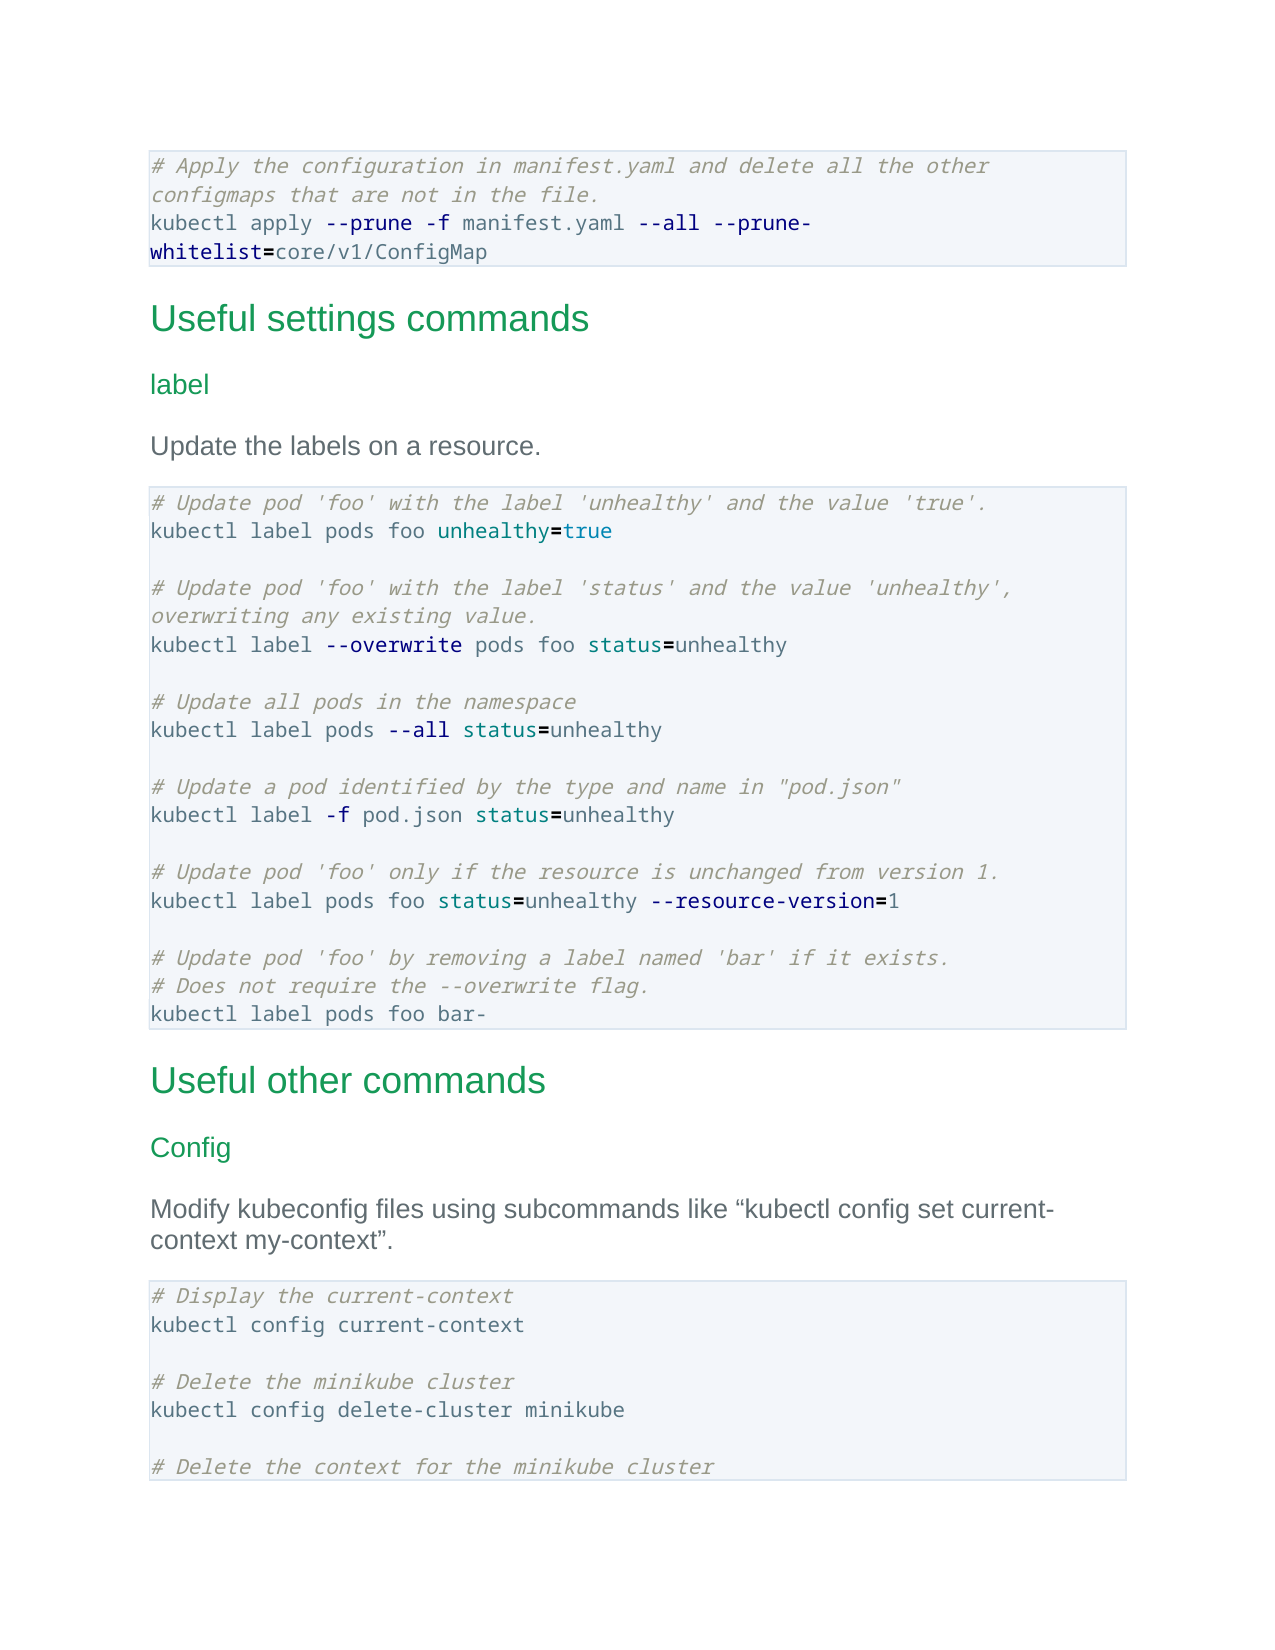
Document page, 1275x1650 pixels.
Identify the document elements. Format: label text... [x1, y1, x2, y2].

text # Delete the minikube cluster [150, 1367, 1125, 1395]
text kubectl label pods foo unhealthy=true [150, 516, 1125, 544]
text kubectl label pods --all status=unhealthy [150, 715, 1125, 744]
text # Does not require the --overwrite flag. [150, 971, 1125, 998]
text kubectl label --overwrite pods foo status=unhealthy [150, 630, 1125, 658]
text kubectl label pods foo bar- [150, 998, 1125, 1028]
text # Apply the configuration in manifest.yaml and delete all the other configmaps that are not in the file. [150, 152, 1125, 207]
text # Update all pods in the namespace [150, 687, 1125, 715]
text # Update pod 'foo' only if the resource is unchanged from version 1. [150, 857, 1125, 886]
text kubectl config current-context [150, 1310, 1125, 1338]
text Useful other commands [150, 1059, 1125, 1102]
text Useful settings commands [150, 296, 1125, 339]
text Config [150, 1131, 1125, 1163]
text # Delete the context for the minikube cluster [150, 1452, 1125, 1479]
text # Update pod 'foo' by removing a label named 'bar' if it exists. [150, 943, 1125, 971]
text Modify kubeconfig files using subcommands like “kubectl config set current-context my-context”. [150, 1193, 1125, 1255]
text kubectl config delete-cluster minikube [150, 1395, 1125, 1424]
text label [150, 368, 1125, 401]
text # Update a pod identified by the type and name in "pod.json" [150, 772, 1125, 801]
text # Display the current-context [150, 1282, 1125, 1310]
text kubectl label pods foo status=unhealthy --resource-version=1 [150, 886, 1125, 914]
text kubectl label -f pod.json status=unhealthy [150, 801, 1125, 829]
text # Update pod 'foo' with the label 'unhealthy' and the value 'true'. [150, 488, 1125, 516]
text Update the labels on a resource. [150, 430, 1125, 461]
text kubectl apply --prune -f manifest.yaml --all --prune-whitelist=core/v1/ConfigMap [150, 207, 1125, 265]
text # Update pod 'foo' with the label 'status' and the value 'unhealthy', overwriting any existing value. [150, 573, 1125, 630]
